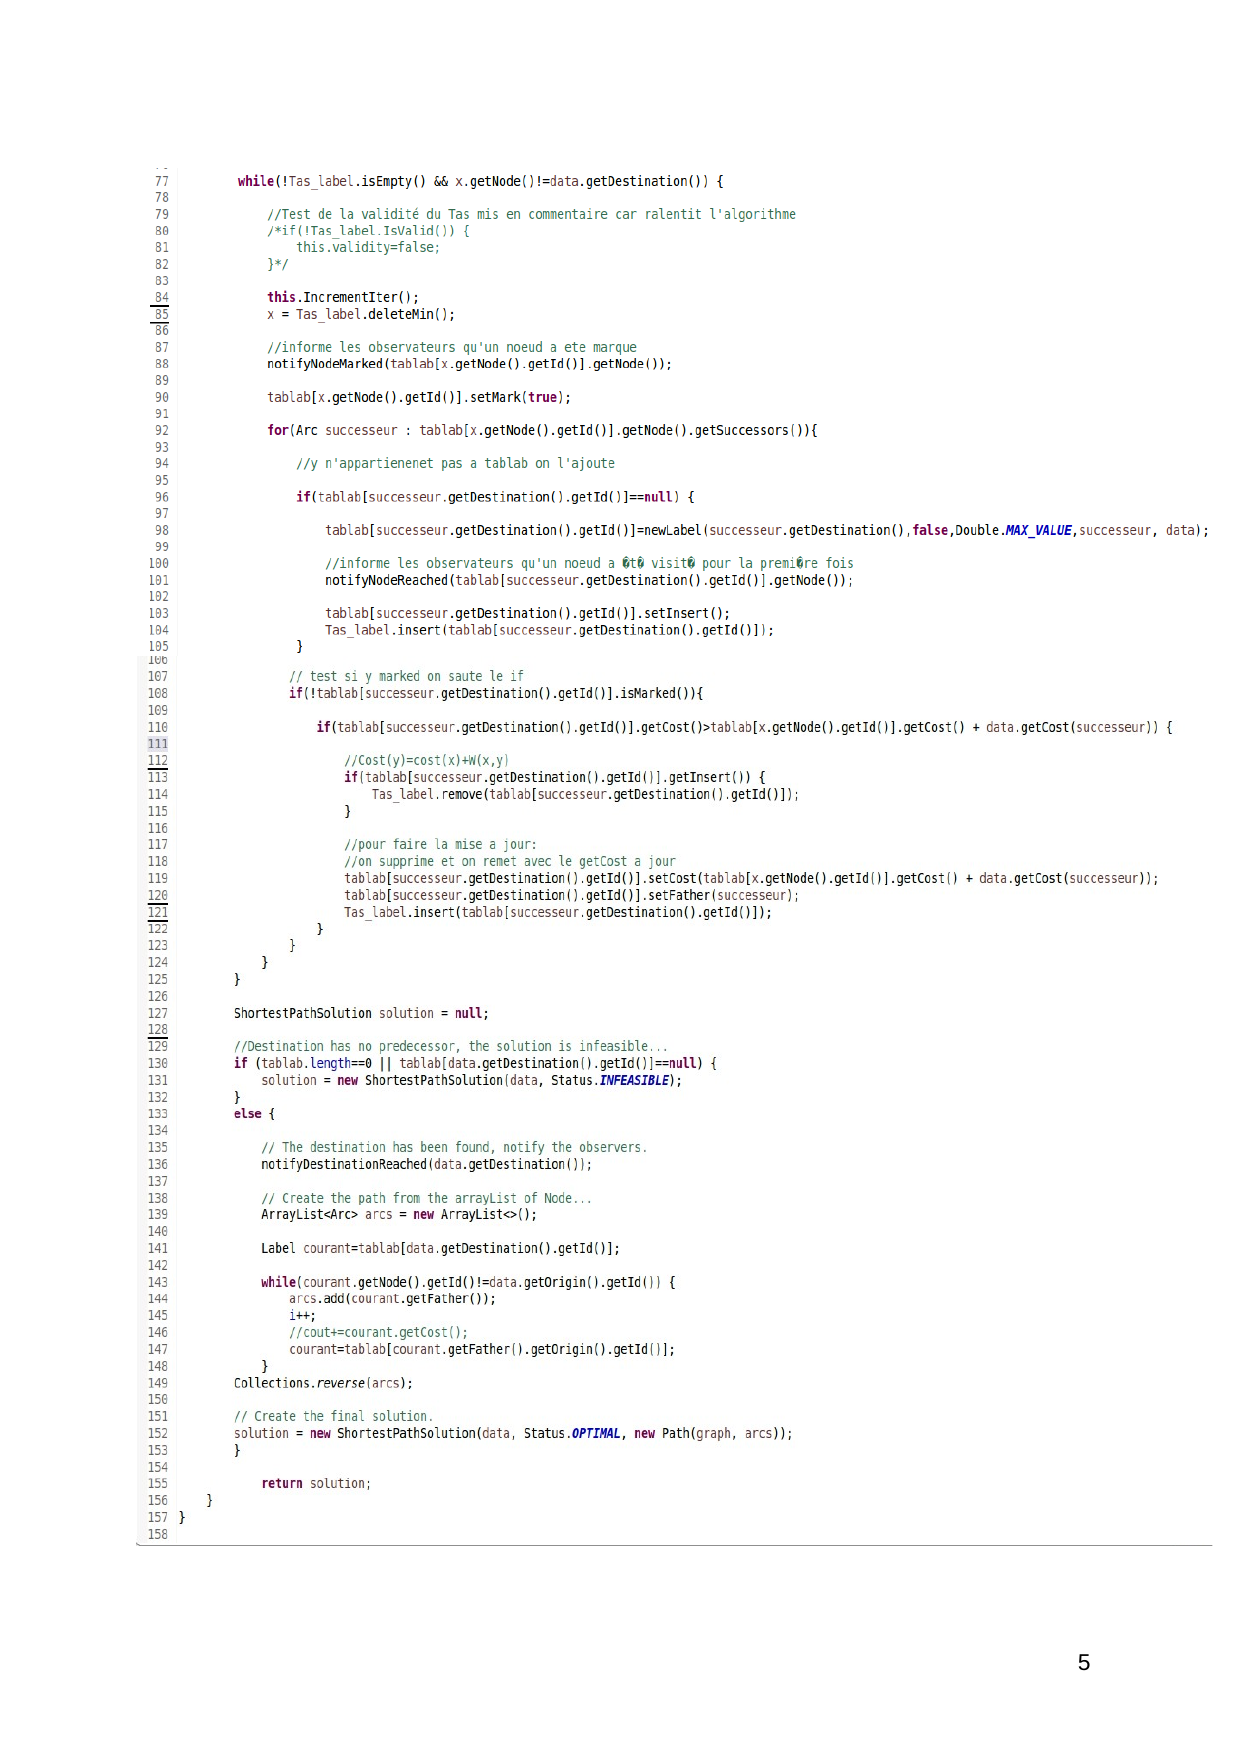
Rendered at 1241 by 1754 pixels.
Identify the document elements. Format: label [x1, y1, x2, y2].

picture [136, 168, 1227, 1546]
